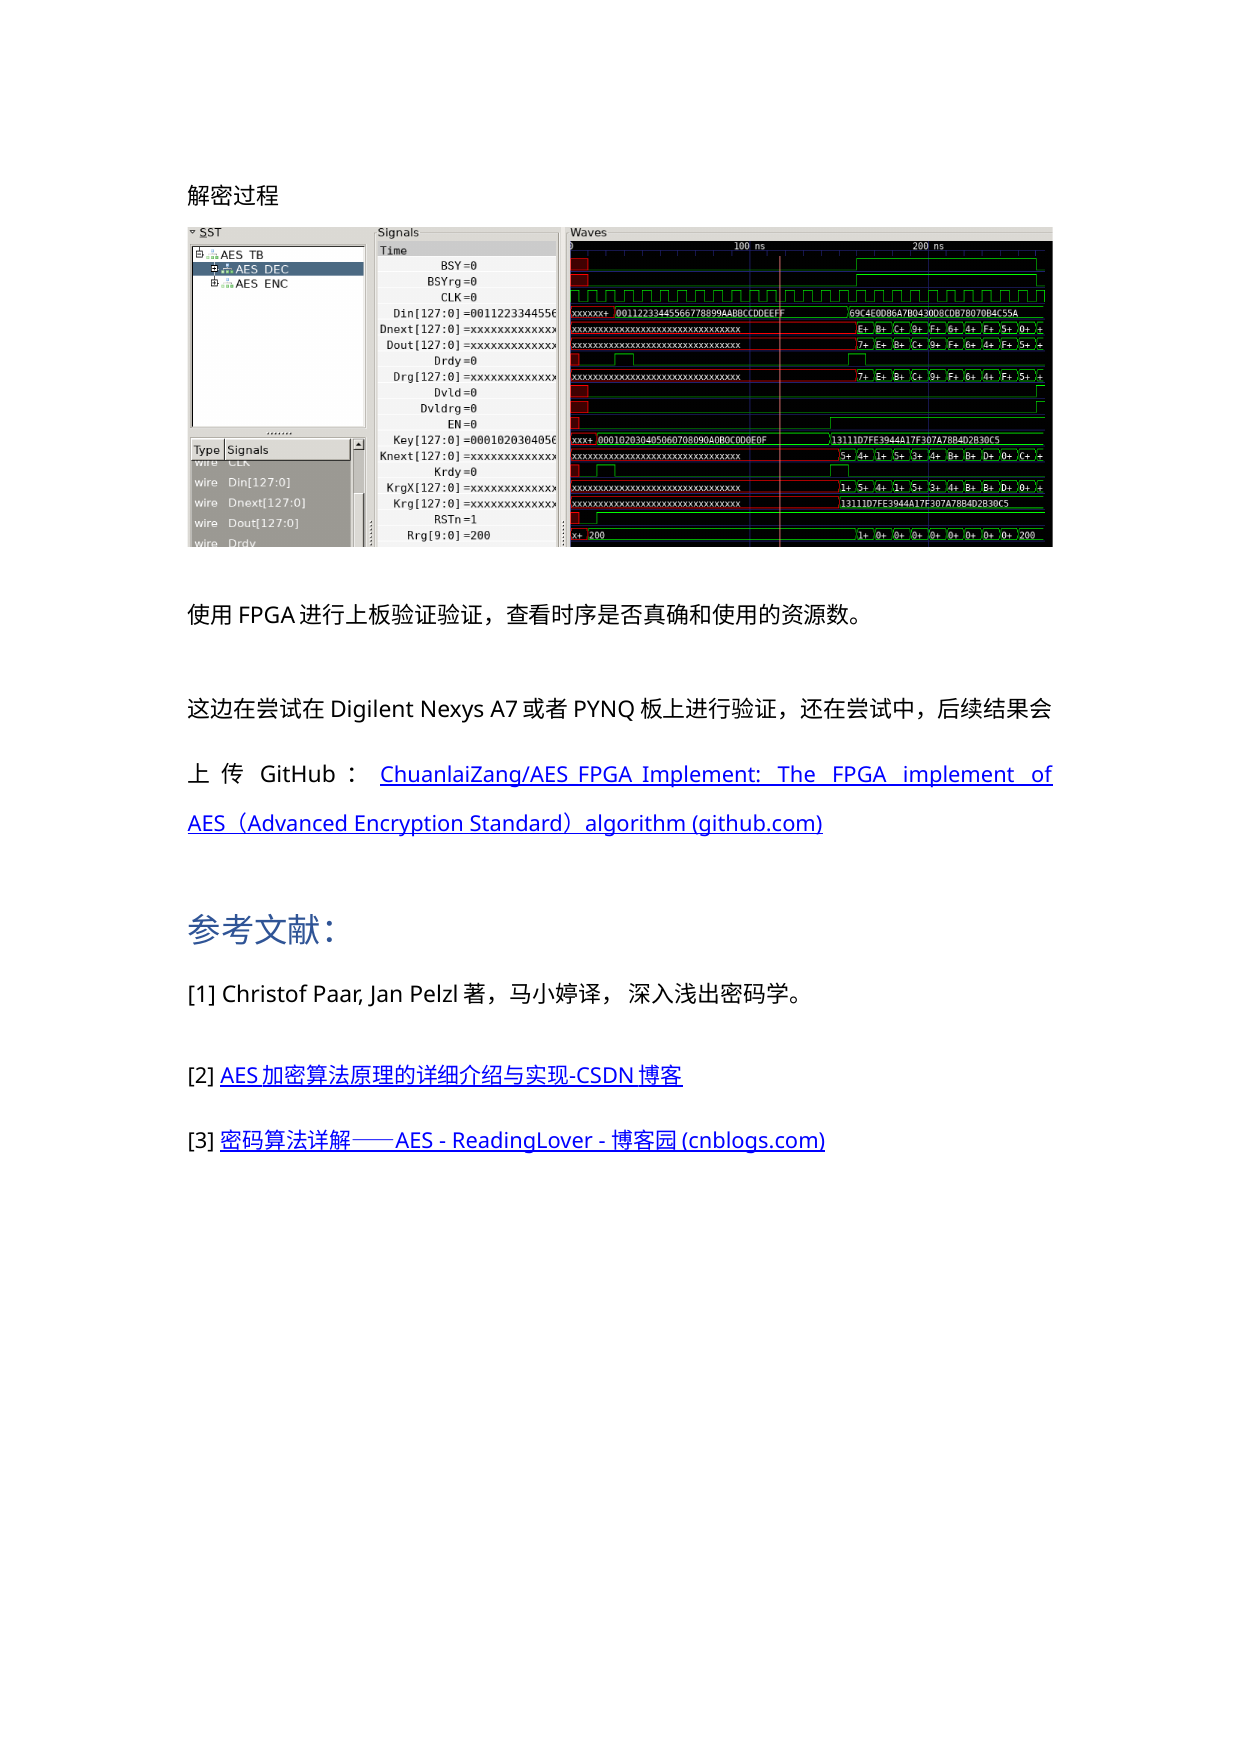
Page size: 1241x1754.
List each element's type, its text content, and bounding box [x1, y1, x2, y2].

subtitle 参考文献： [187, 895, 1053, 960]
text 使用FPGA进行上板验证验证，查看时序是否真确和使用的资源数。 [187, 581, 1053, 646]
picture [187, 227, 1053, 547]
text [3] 密码算法详解——AES - ReadingLover - 博客园 (cnblogs.com) [187, 1123, 1053, 1155]
text [1] Christof Paar, Jan Pelzl著，马小婷译， 深入浅出密码学。 [187, 960, 1053, 1025]
text [2] AES加密算法原理的详细介绍与实现-CSDN博客 [187, 1058, 1053, 1090]
text 解密过程 [187, 162, 1053, 227]
text 这边在尝试在Digilent Nexys A7或者PYNQ板上进行验证，还在尝试中，后续结果会上传GitHub：ChuanlaiZang/AES_FPGA_Implement: The FPGA implement of AES（Advanced Encryption Standard）algorithm (github.com) [187, 675, 1053, 838]
